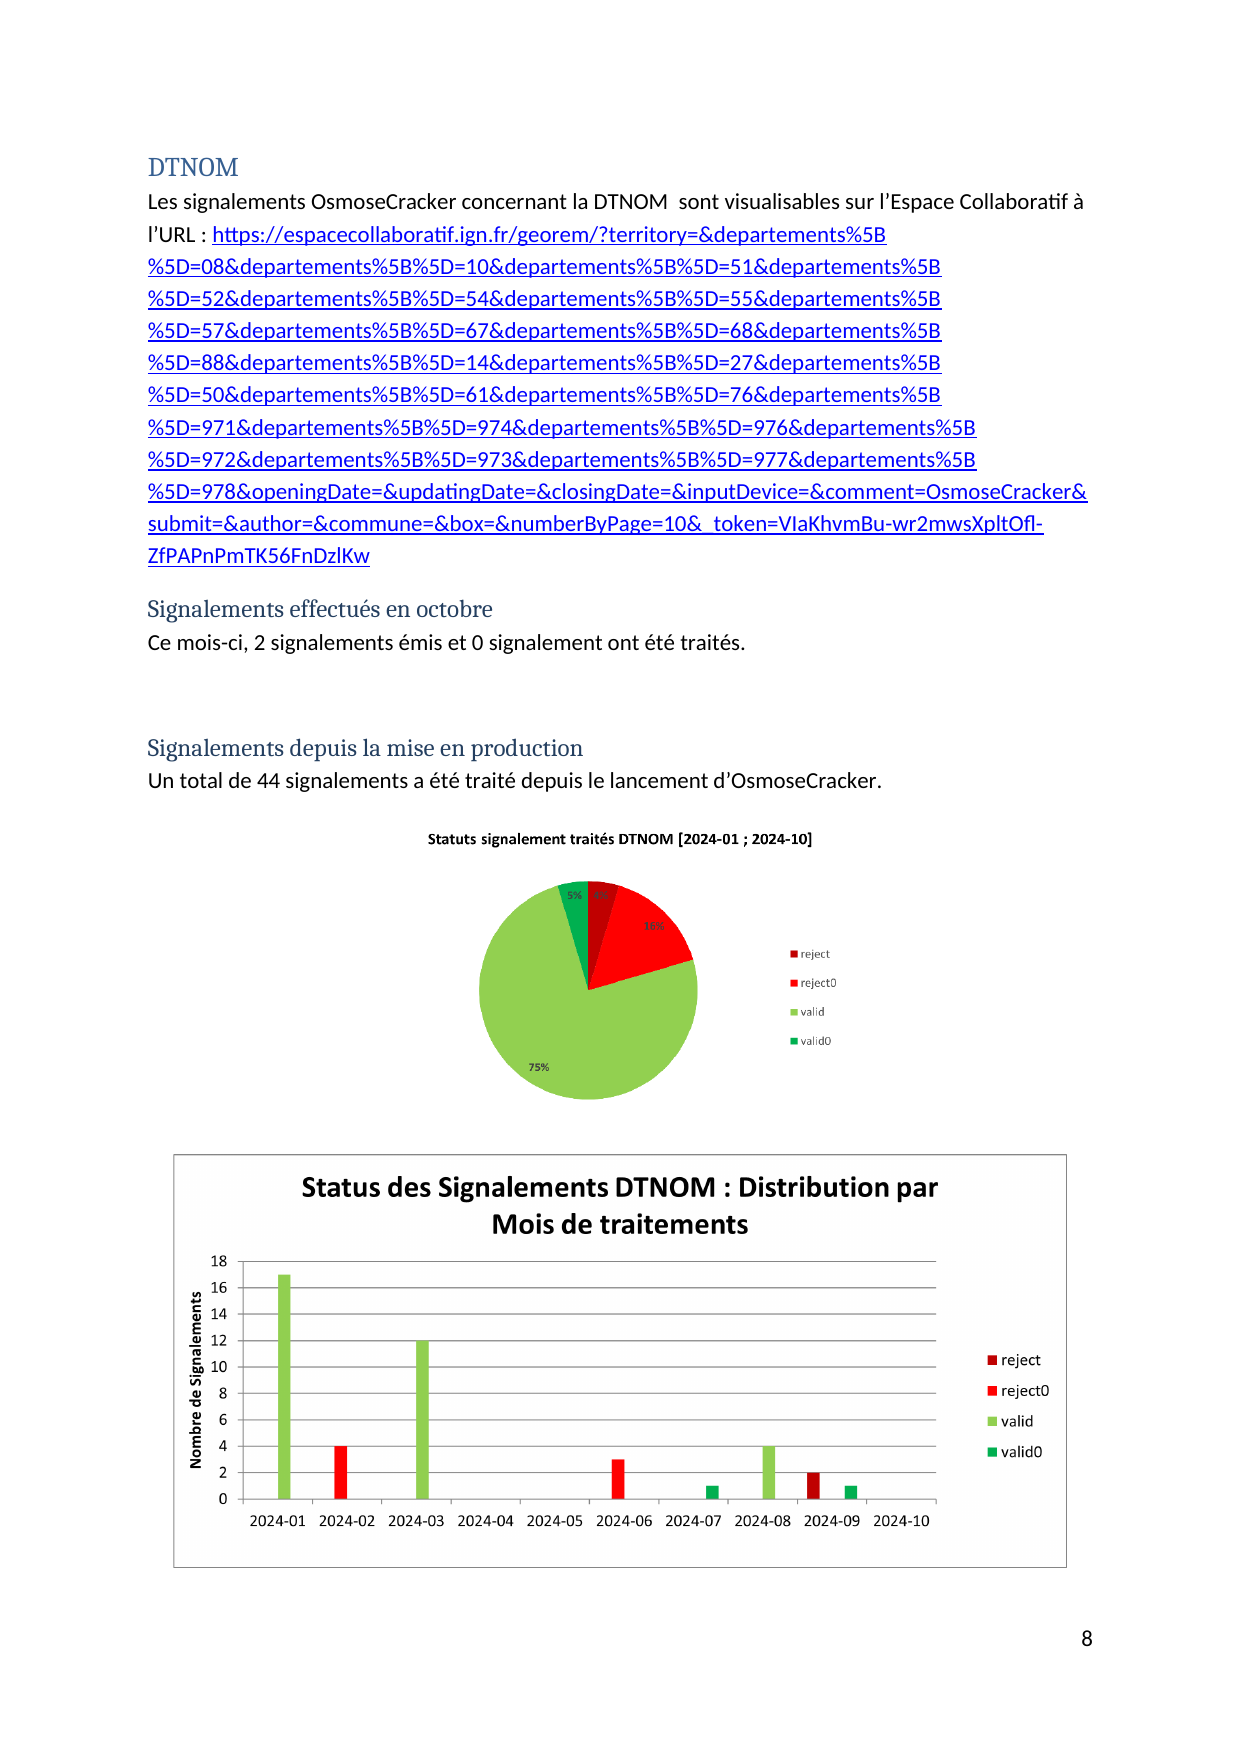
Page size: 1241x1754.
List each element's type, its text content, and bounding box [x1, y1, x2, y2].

text Ce mois-ci, 2 signalements émis et 0 signalement ont été traités. [148, 628, 1093, 656]
subtitle Signalements depuis la mise en production [148, 734, 1093, 762]
picture [173, 1154, 1067, 1568]
subtitle Signalements effectués en octobre [148, 594, 1093, 623]
subtitle DTNOM [148, 152, 1093, 183]
text Les signalements OsmoseCracker concernant la DTNOM sont visualisables sur l’Espace Collaboratif à l’URL : https://espacecollaboratif.ign.fr/georem/?territory=&departements%5B%5D=08&departements%5B%5D=10&departements%5B%5D=51&departements%5B%5D=52&departements%5B%5D=54&departements%5B%5D=55&departements%5B%5D=57&departements%5B%5D=67&departements%5B%5D=68&departements%5B%5D=88&departements%5B%5D=14&departements%5B%5D=27&departements%5B%5D=50&departements%5B%5D=61&departements%5B%5D=76&departements%5B%5D=971&departements%5B%5D=974&departements%5B%5D=976&departements%5B%5D=972&departements%5B%5D=973&departements%5B%5D=977&departements%5B%5D=978&openingDate=&updatingDate=&closingDate=&inputDevice=&comment=OsmoseCracker&submit=&author=&commune=&box=&numberByPage=10&_token=VIaKhvmBu-wr2mwsXpltOfl-ZfPAPnPmTK56FnDzlKw [148, 187, 1093, 569]
text Un total de 44 signalements a été traité depuis le lancement d’OsmoseCracker. [148, 767, 1093, 795]
picture [370, 819, 870, 1130]
